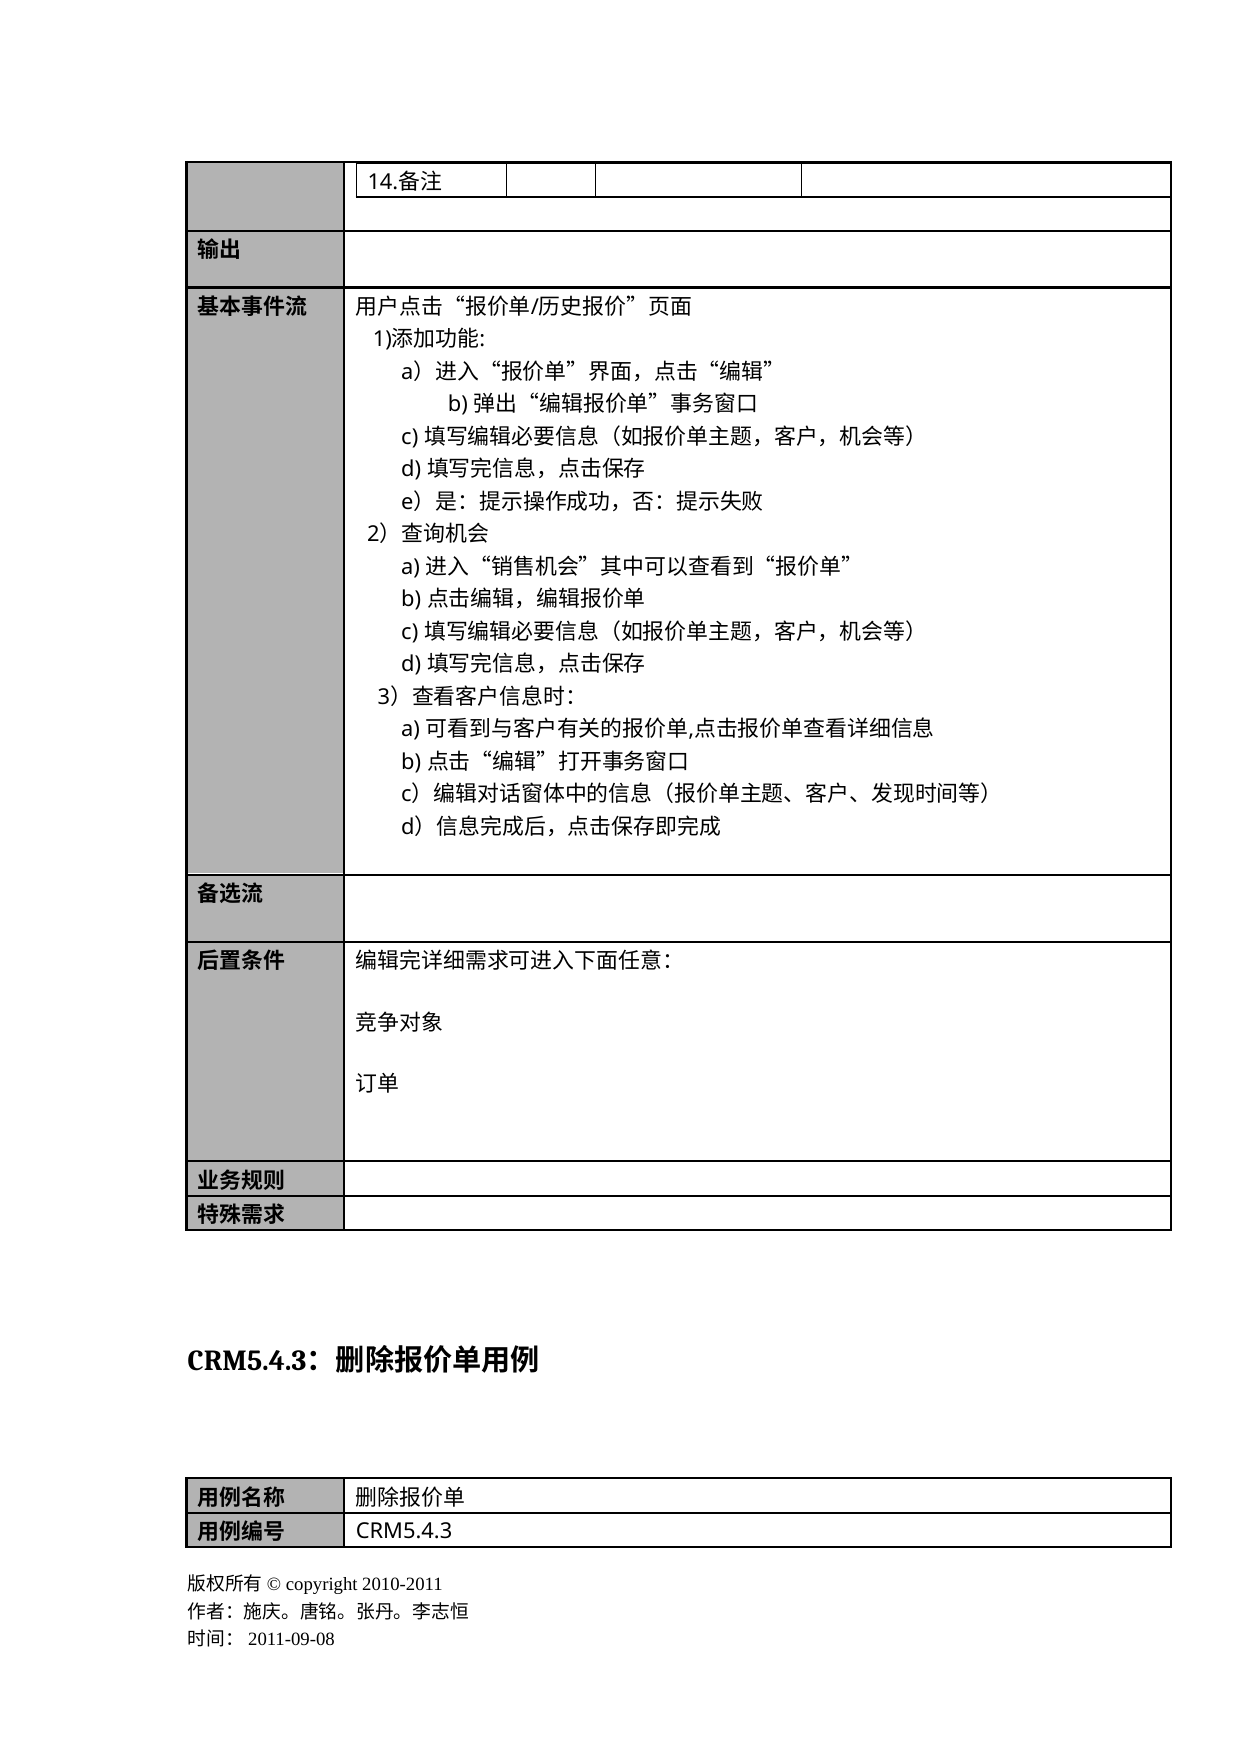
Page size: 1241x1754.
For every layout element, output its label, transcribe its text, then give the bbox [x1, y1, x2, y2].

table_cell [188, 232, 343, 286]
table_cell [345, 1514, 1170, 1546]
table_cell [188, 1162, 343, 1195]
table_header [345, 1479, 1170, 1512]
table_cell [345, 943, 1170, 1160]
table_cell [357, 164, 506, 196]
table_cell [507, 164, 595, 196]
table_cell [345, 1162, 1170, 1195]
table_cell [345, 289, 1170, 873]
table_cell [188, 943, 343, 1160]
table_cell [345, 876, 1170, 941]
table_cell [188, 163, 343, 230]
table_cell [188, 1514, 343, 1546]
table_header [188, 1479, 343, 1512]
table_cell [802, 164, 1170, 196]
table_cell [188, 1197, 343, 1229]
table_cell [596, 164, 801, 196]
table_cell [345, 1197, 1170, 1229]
subtitle CRM5.4.3：删除报价单用例 [187, 1326, 1053, 1391]
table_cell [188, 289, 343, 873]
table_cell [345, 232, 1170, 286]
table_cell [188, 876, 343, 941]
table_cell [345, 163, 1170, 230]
